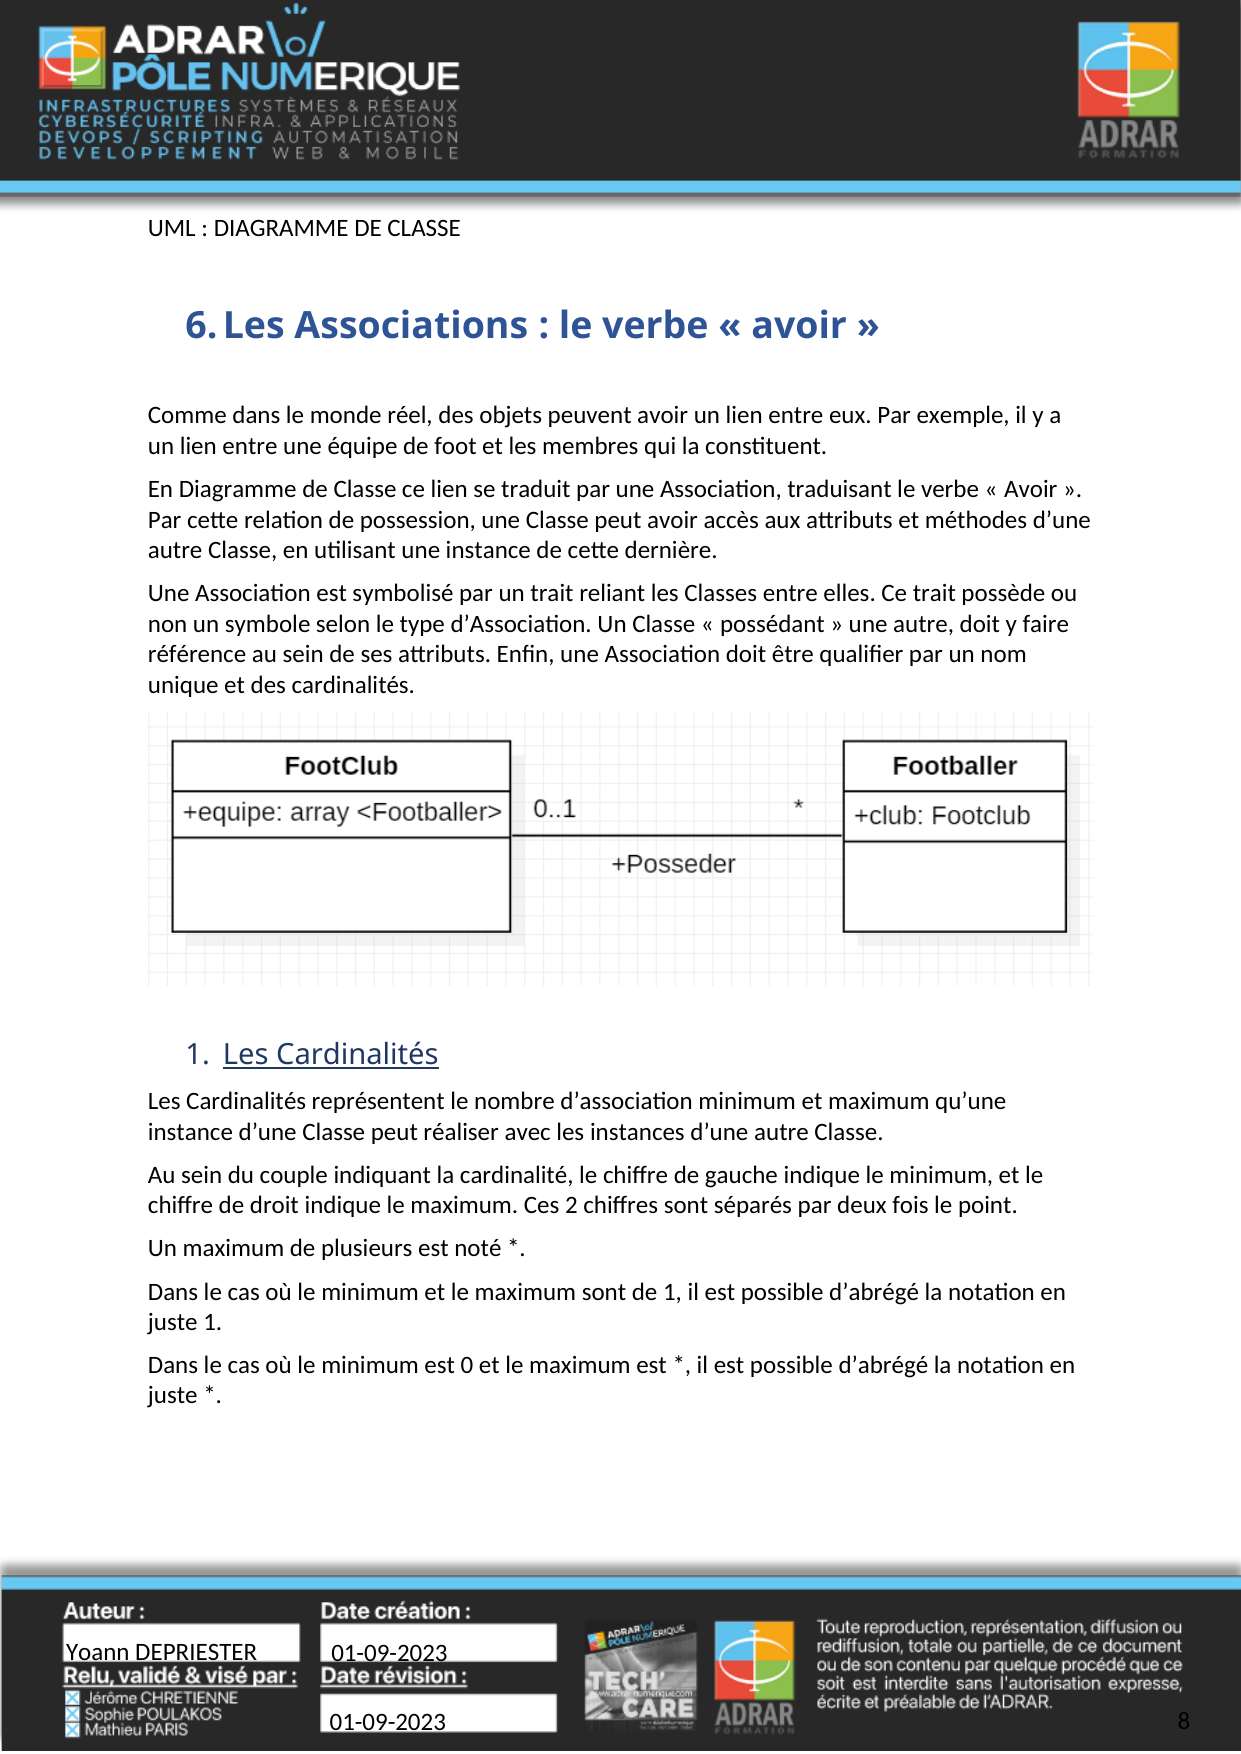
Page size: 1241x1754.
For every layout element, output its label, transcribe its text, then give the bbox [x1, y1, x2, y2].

text Une Association est symbolisé par un trait reliant les Classes entre elles. Ce trait possède ou non un symbole selon le type d’Association. Un Classe « possédant » une autre, doit y faire référence au sein de ses attributs. Enfin, une Association doit être qualifier par un nom unique et des cardinalités. [148, 577, 1092, 699]
picture [1, 1575, 1241, 1751]
subtitle Les Associations : le verbe « avoir » [185, 299, 1092, 350]
picture [0, 0, 1241, 197]
text En Diagramme de Classe ce lien se traduit par une Association, traduisant le verbe « Avoir ». Par cette relation de possession, une Classe peut avoir accès aux attributs et méthodes d’une autre Classe, en utilisant une instance de cette dernière. [148, 473, 1092, 565]
picture [147, 711, 1093, 986]
text Comme dans le monde réel, des objets peuvent avoir un lien entre eux. Par exemple, il y a un lien entre une équipe de foot et les membres qui la constituent. [148, 400, 1092, 461]
text Au sein du couple indiquant la cardinalité, le chiffre de gauche indique le minimum, et le chiffre de droit indique le maximum. Ces 2 chiffres sont séparés par deux fois le point. [148, 1159, 1092, 1220]
text Dans le cas où le minimum et le maximum sont de 1, il est possible d’abrégé la notation en juste 1. [148, 1276, 1092, 1337]
text Un maximum de plusieurs est noté *. [148, 1233, 1092, 1263]
text Dans le cas où le minimum est 0 et le maximum est *, il est possible d’abrégé la notation en juste *. [148, 1349, 1092, 1410]
text Les Cardinalités représentent le nombre d’association minimum et maximum qu’une instance d’une Classe peut réaliser avec les instances d’une autre Classe. [148, 1086, 1092, 1147]
subtitle Les Cardinalités [185, 1033, 1092, 1073]
